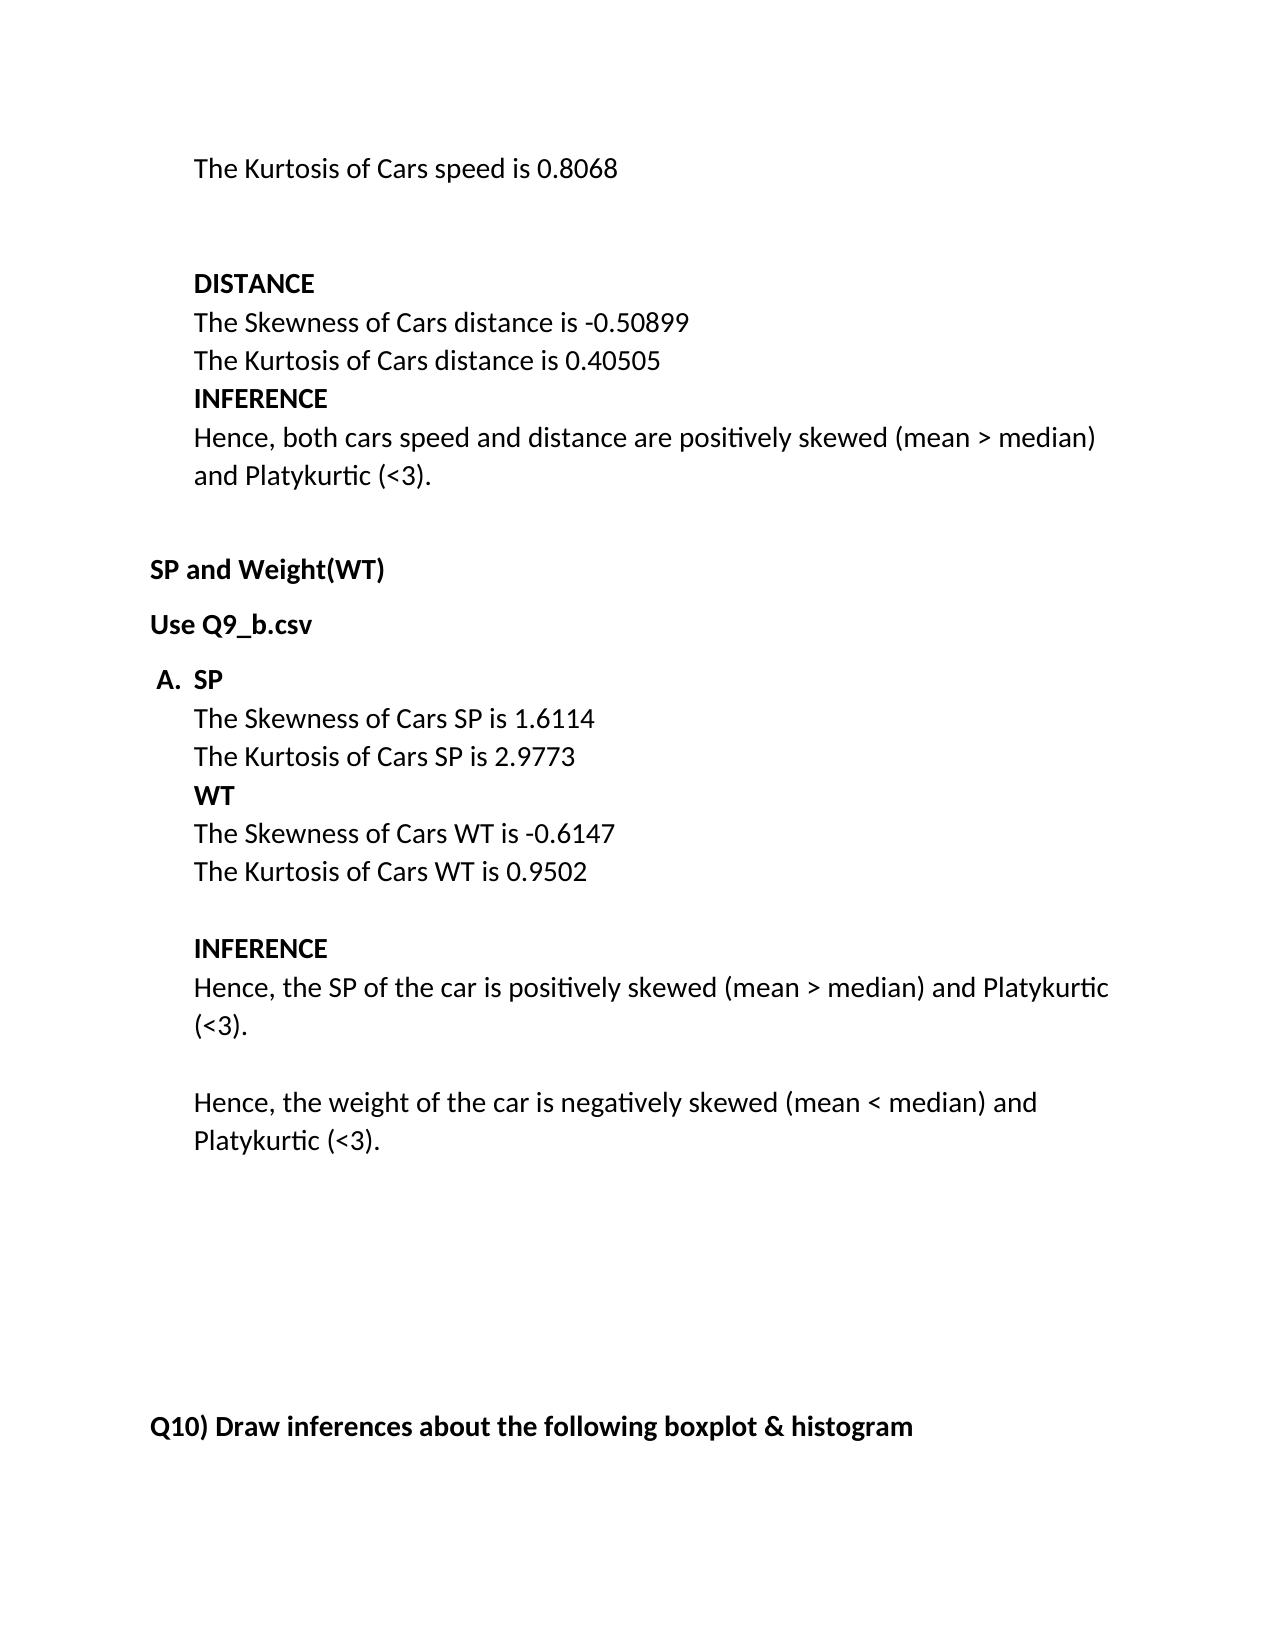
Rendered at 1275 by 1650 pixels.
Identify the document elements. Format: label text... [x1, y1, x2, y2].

list The Kurtosis of Cars WT is 0.9502 [194, 853, 1125, 889]
list Hence, the SP of the car is positively skewed (mean > median) and Platykurtic (<3). [194, 969, 1125, 1043]
list The Skewness of Cars WT is -0.6147 [194, 815, 1125, 851]
list The Skewness of Cars SP is 1.6114 [194, 700, 1125, 735]
list DISTANCE [194, 265, 1125, 301]
list WT [194, 777, 1125, 812]
text Use Q9_b.csv [150, 606, 1125, 642]
list INFERENCE [194, 930, 1125, 966]
list SP [156, 661, 1125, 697]
list INFERENCE [194, 381, 1125, 416]
text SP and Weight(WT) [150, 551, 1125, 587]
text Q10) Draw inferences about the following boxplot & histogram [150, 1408, 1125, 1444]
list The Kurtosis of Cars distance is 0.40505 [194, 342, 1125, 378]
list Hence, the weight of the car is negatively skewed (mean < median) and Platykurtic (<3). [194, 1084, 1125, 1158]
list The Skewness of Cars distance is -0.50899 [194, 304, 1125, 339]
list The Kurtosis of Cars speed is 0.8068 [194, 150, 1125, 186]
list Hence, both cars speed and distance are positively skewed (mean > median) and Platykurtic (<3). [194, 419, 1125, 493]
list The Kurtosis of Cars SP is 2.9773 [194, 738, 1125, 774]
